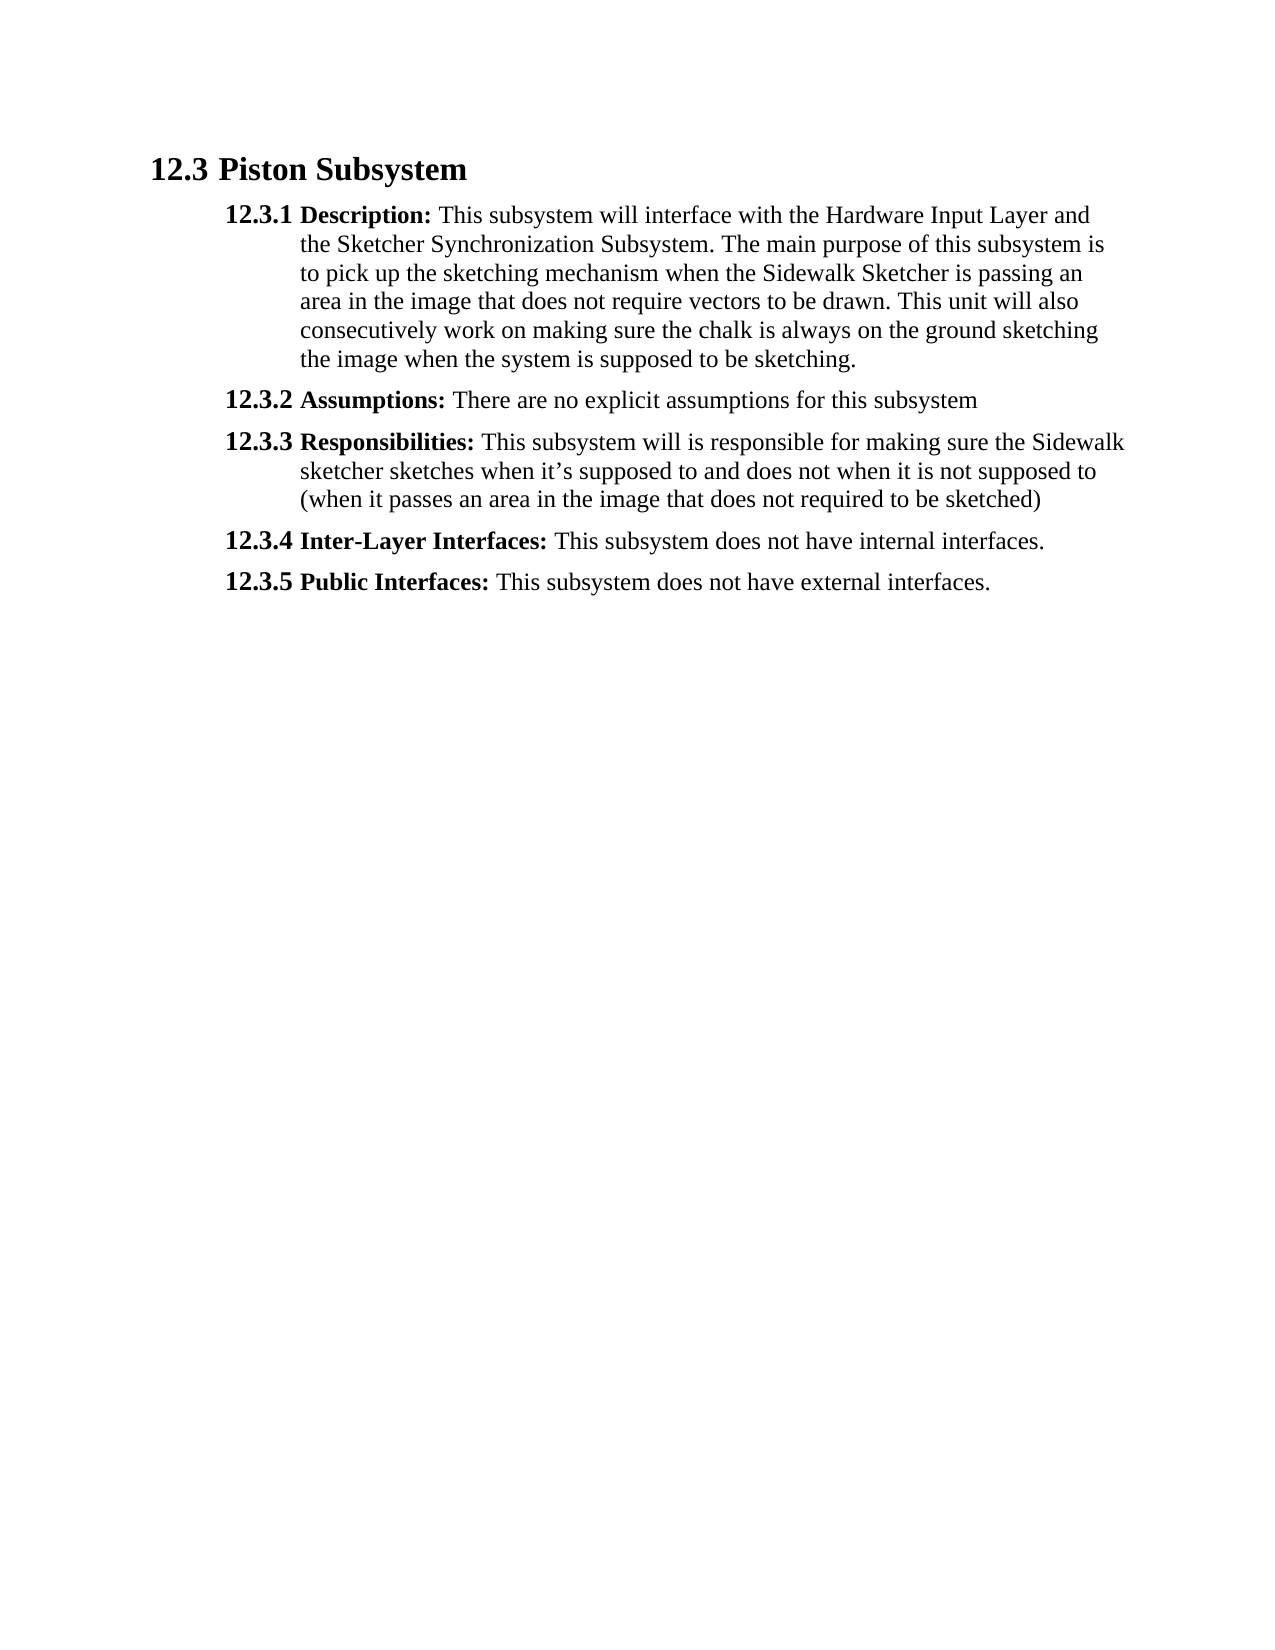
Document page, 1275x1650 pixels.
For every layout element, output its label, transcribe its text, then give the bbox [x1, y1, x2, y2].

subtitle Assumptions: There are no explicit assumptions for this subsystem [225, 383, 1125, 414]
subtitle Description: This subsystem will interface with the Hardware Input Layer and the Sketcher Synchronization Subsystem. The main purpose of this subsystem is to pick up the sketching mechanism when the Sidewalk Sketcher is passing an area in the image that does not require vectors to be drawn. This unit will also consecutively work on making sure the chalk is always on the ground sketching the image when the system is supposed to be sketching. [225, 198, 1125, 373]
subtitle Piston Subsystem [150, 149, 1125, 187]
subtitle Inter-Layer Interfaces: This subsystem does not have internal interfaces. [225, 524, 1125, 555]
subtitle Public Interfaces: This subsystem does not have external interfaces. [225, 565, 1125, 596]
subtitle Responsibilities: This subsystem will is responsible for making sure the Sidewalk sketcher sketches when it’s supposed to and does not when it is not supposed to (when it passes an area in the image that does not required to be sketched) [225, 425, 1125, 513]
